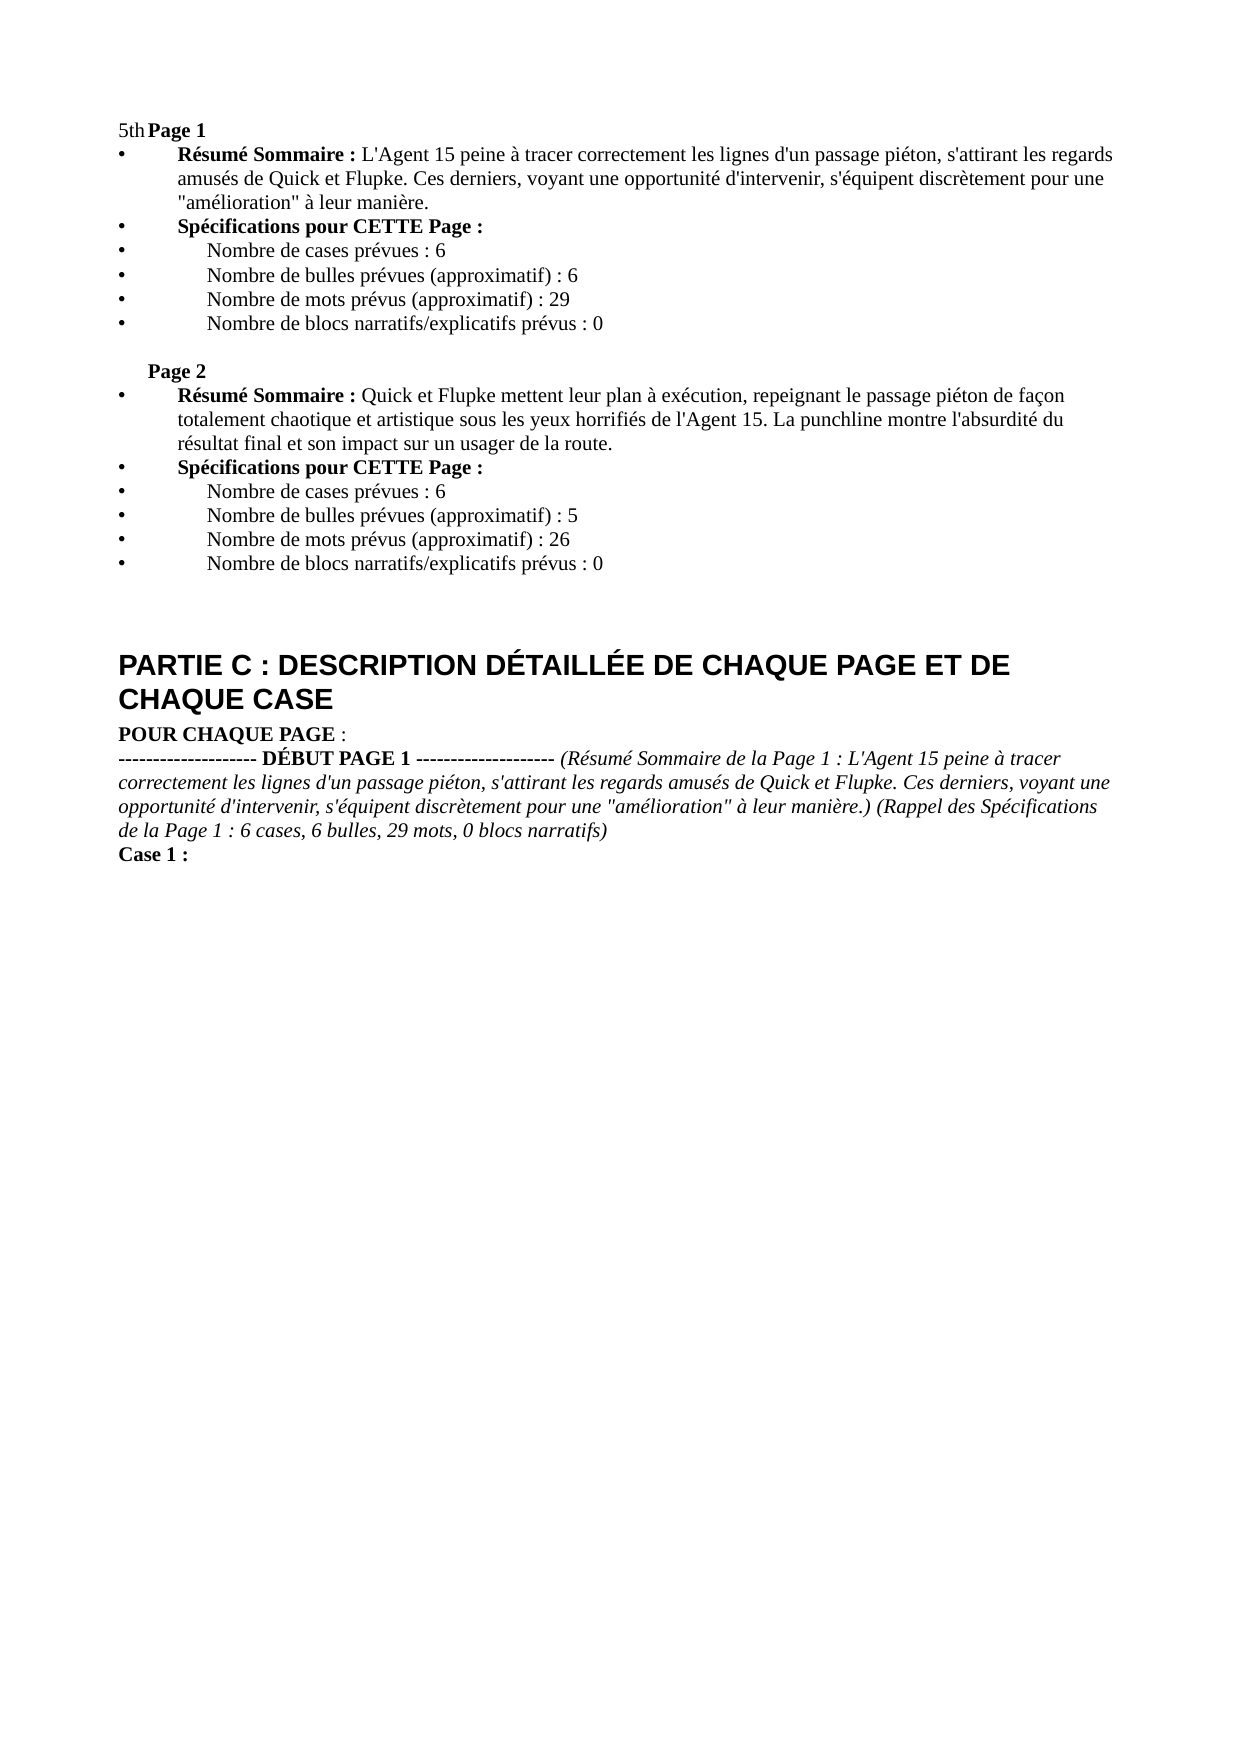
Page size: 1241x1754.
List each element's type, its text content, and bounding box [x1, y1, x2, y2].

list Nombre de mots prévus (approximatif) : 26 [118, 527, 1122, 551]
list Nombre de bulles prévues (approximatif) : 5 [118, 503, 1122, 527]
list Nombre de cases prévues : 6 [118, 238, 1122, 262]
list Nombre de bulles prévues (approximatif) : 6 [118, 262, 1122, 287]
list Page 2 [148, 359, 1122, 383]
list Nombre de blocs narratifs/explicatifs prévus : 0 [118, 551, 1122, 575]
list Nombre de blocs narratifs/explicatifs prévus : 0 [118, 311, 1122, 335]
text POUR CHAQUE PAGE : [118, 722, 1122, 746]
list Spécifications pour CETTE Page : [118, 455, 1122, 479]
list Nombre de mots prévus (approximatif) : 29 [118, 287, 1122, 311]
subtitle PARTIE C : DESCRIPTION DÉTAILLÉE DE CHAQUE PAGE ET DE CHAQUE CASE [118, 648, 1122, 716]
list Résumé Sommaire : Quick et Flupke mettent leur plan à exécution, repeignant le passage piéton de façon totalement chaotique et artistique sous les yeux horrifiés de l'Agent 15. La punchline montre l'absurdité du résultat final et son impact sur un usager de la route. [118, 383, 1122, 455]
list Résumé Sommaire : L'Agent 15 peine à tracer correctement les lignes d'un passage piéton, s'attirant les regards amusés de Quick et Flupke. Ces derniers, voyant une opportunité d'intervenir, s'équipent discrètement pour une "amélioration" à leur manière. [118, 142, 1122, 214]
text Case 1 : [118, 842, 1122, 866]
list Spécifications pour CETTE Page : [118, 214, 1122, 238]
list Page 1 [118, 118, 1122, 142]
text -------------------- DÉBUT PAGE 1 -------------------- (Résumé Sommaire de la Page 1 : L'Agent 15 peine à tracer correctement les lignes d'un passage piéton, s'attirant les regards amusés de Quick et Flupke. Ces derniers, voyant une opportunité d'intervenir, s'équipent discrètement pour une "amélioration" à leur manière.) (Rappel des Spécifications de la Page 1 : 6 cases, 6 bulles, 29 mots, 0 blocs narratifs) [118, 746, 1122, 842]
list Nombre de cases prévues : 6 [118, 479, 1122, 503]
